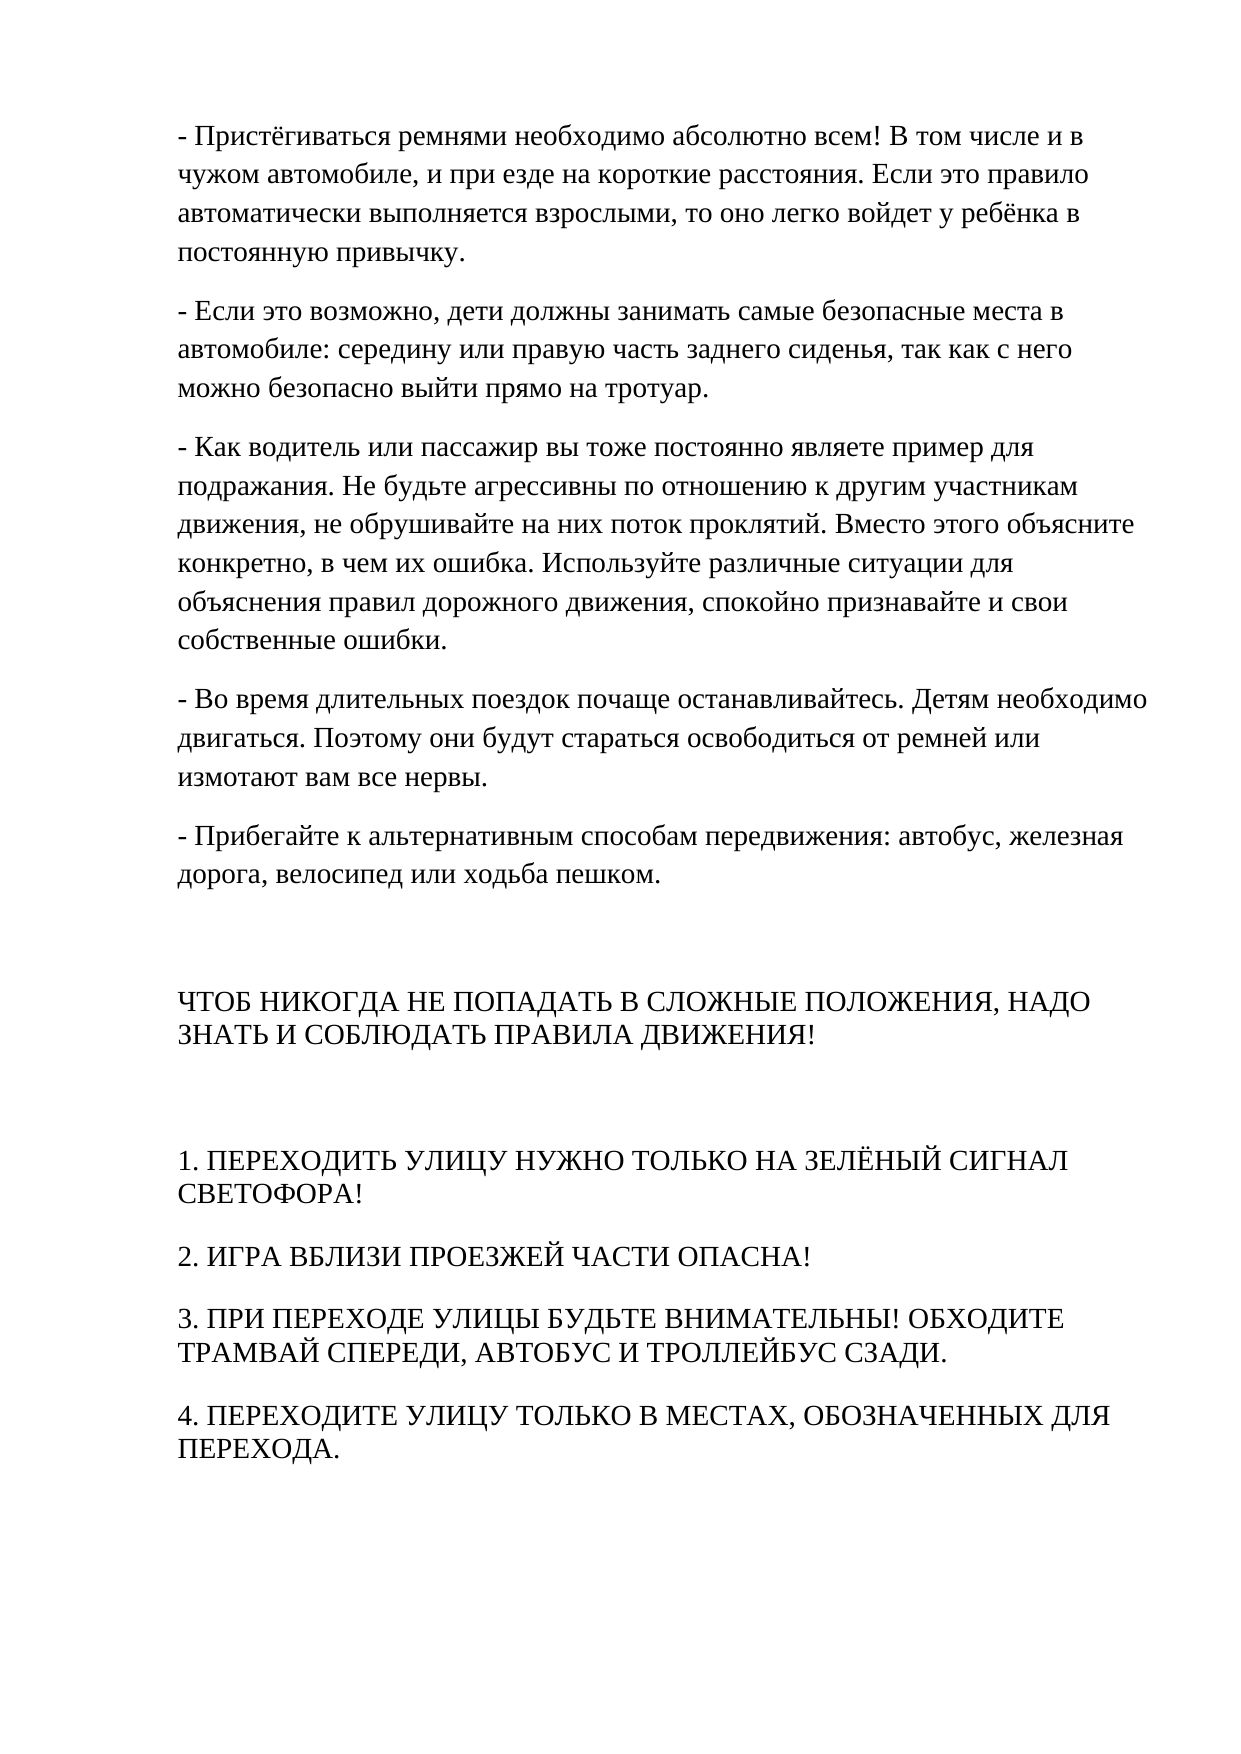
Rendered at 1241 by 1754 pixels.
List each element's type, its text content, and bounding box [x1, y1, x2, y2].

text 2. ИГРА ВБЛИЗИ ПРОЕЗЖЕЙ ЧАСТИ ОПАСНА! [177, 1239, 1152, 1272]
text ЧТОБ НИКОГДА НЕ ПОПАДАТЬ В СЛОЖНЫЕ ПОЛОЖЕНИЯ, НАДО ЗНАТЬ И СОБЛЮДАТЬ ПРАВИЛА ДВИЖЕНИЯ! [177, 984, 1152, 1051]
text - Прибегайте к альтернативным способам передвижения: автобус, железная дорога, велосипед или ходьба пешком. [177, 818, 1152, 890]
text 4. ПЕРЕХОДИТЕ УЛИЦУ ТОЛЬКО В МЕСТАХ, ОБОЗНАЧЕННЫХ ДЛЯ ПЕРЕХОДА. [177, 1398, 1152, 1465]
text 3. ПРИ ПЕРЕХОДЕ УЛИЦЫ БУДЬТЕ ВНИМАТЕЛЬНЫ! ОБХОДИТЕ ТРАМВАЙ СПЕРЕДИ, АВТОБУС И ТРОЛЛЕЙБУС СЗАДИ. [177, 1302, 1152, 1369]
text - Во время длительных поездок почаще останавливайтесь. Детям необходимо двигаться. Поэтому они будут стараться освободиться от ремней или измотают вам все нервы. [177, 682, 1152, 792]
text - Как водитель или пассажир вы тоже постоянно являете пример для подражания. Не будьте агрессивны по отношению к другим участникам движения, не обрушивайте на них поток проклятий. Вместо этого объясните конкретно, в чем их ошибка. Используйте различные ситуации для объяснения правил дорожного движения, спокойно признавайте и свои собственные ошибки. [177, 429, 1152, 656]
text 1. ПЕРЕХОДИТЬ УЛИЦУ НУЖНО ТОЛЬКО НА ЗЕЛЁНЫЙ СИГНАЛ СВЕТОФОРА! [177, 1143, 1152, 1210]
text - Пристёгиваться ремнями необходимо абсолютно всем! В том числе и в чужом автомобиле, и при езде на короткие расстояния. Если это правило автоматически выполняется взрослыми, то оно легко войдет у ребёнка в постоянную привычку. [177, 118, 1152, 267]
text - Если это возможно, дети должны занимать самые безопасные места в автомобиле: середину или правую часть заднего сиденья, так как с него можно безопасно выйти прямо на тротуар. [177, 293, 1152, 404]
